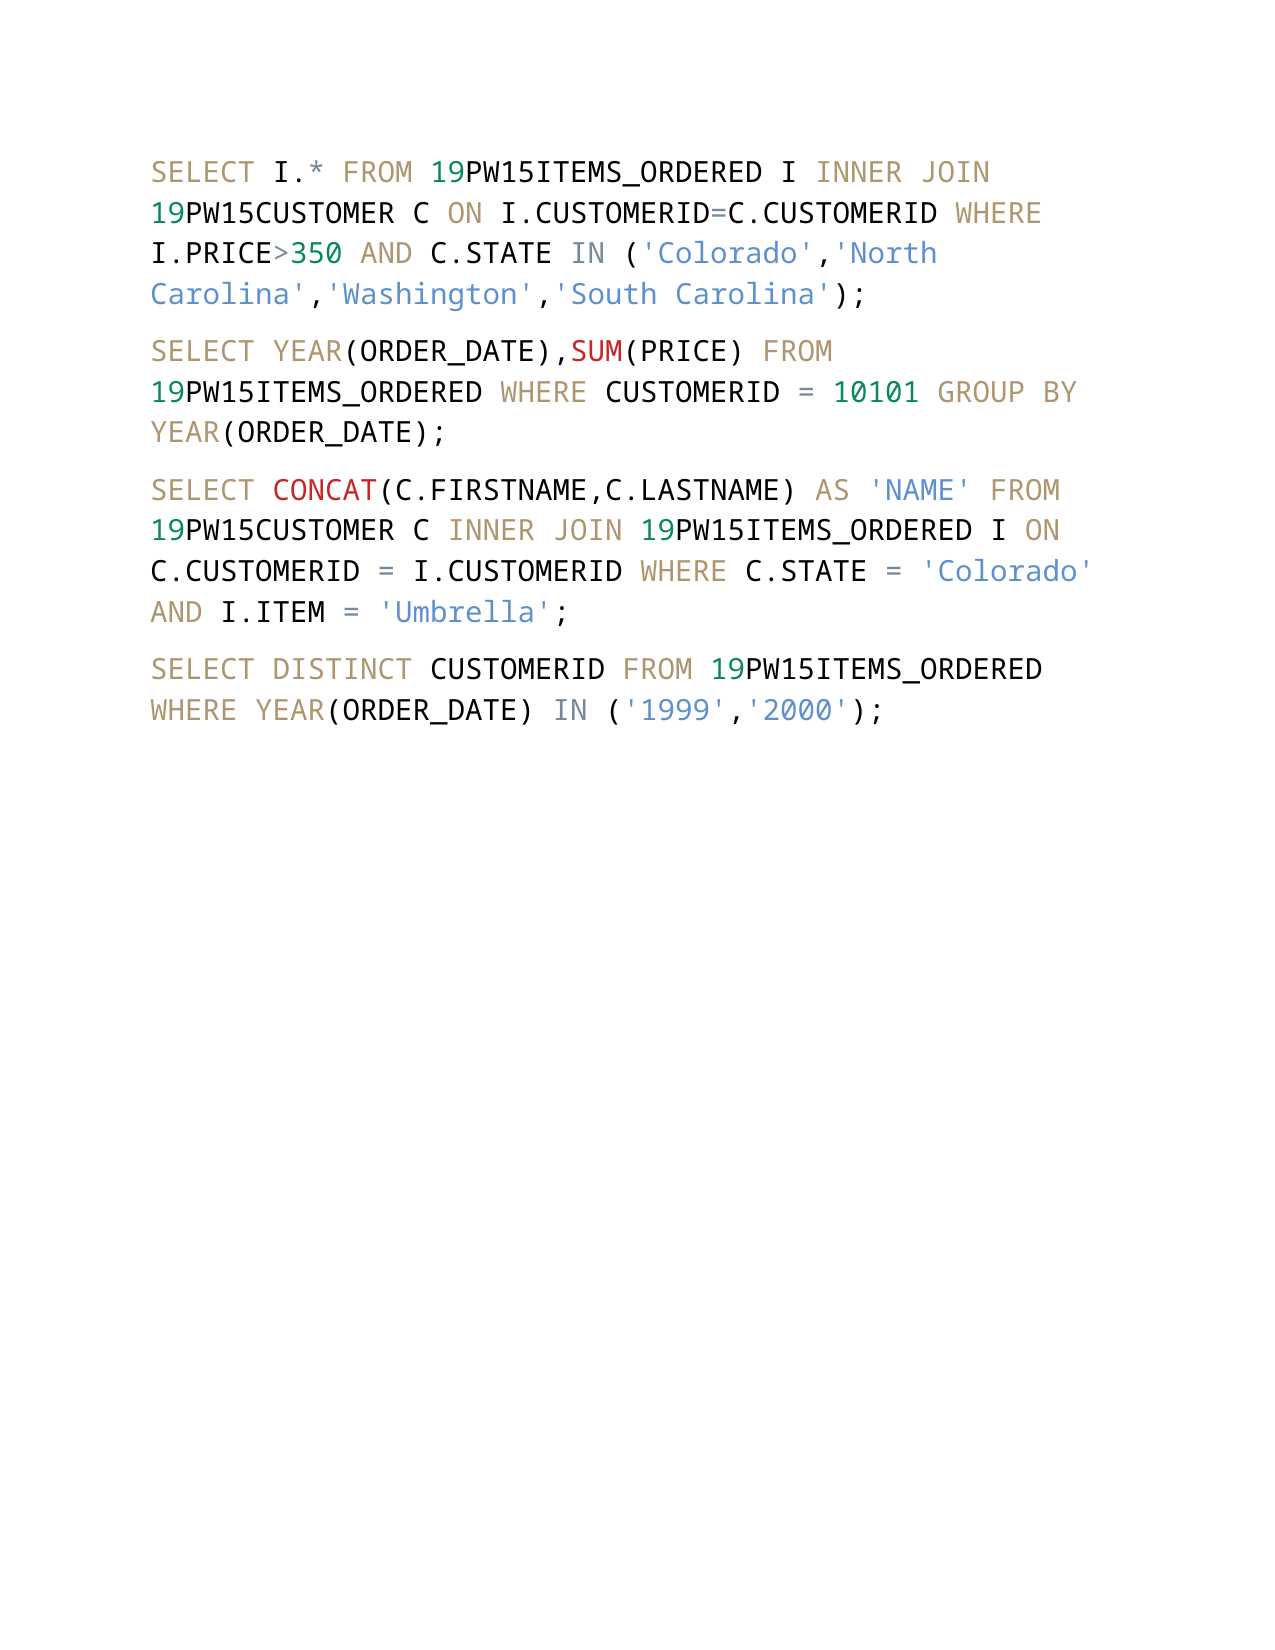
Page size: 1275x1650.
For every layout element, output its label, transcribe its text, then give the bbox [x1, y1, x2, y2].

text SELECT DISTINCT CUSTOMERID FROM 19PW15ITEMS_ORDERED WHERE YEAR(ORDER_DATE) IN ('1999','2000'); [150, 647, 1125, 728]
text SELECT I.* FROM 19PW15ITEMS_ORDERED I INNER JOIN 19PW15CUSTOMER C ON I.CUSTOMERID=C.CUSTOMERID WHERE I.PRICE>350 AND C.STATE IN ('Colorado','North Carolina','Washington','South Carolina'); [150, 150, 1125, 312]
text SELECT YEAR(ORDER_DATE),SUM(PRICE) FROM 19PW15ITEMS_ORDERED WHERE CUSTOMERID = 10101 GROUP BY YEAR(ORDER_DATE); [150, 329, 1125, 451]
text SELECT CONCAT(C.FIRSTNAME,C.LASTNAME) AS 'NAME' FROM 19PW15CUSTOMER C INNER JOIN 19PW15ITEMS_ORDERED I ON C.CUSTOMERID = I.CUSTOMERID WHERE C.STATE = 'Colorado' AND I.ITEM = 'Umbrella'; [150, 468, 1125, 630]
